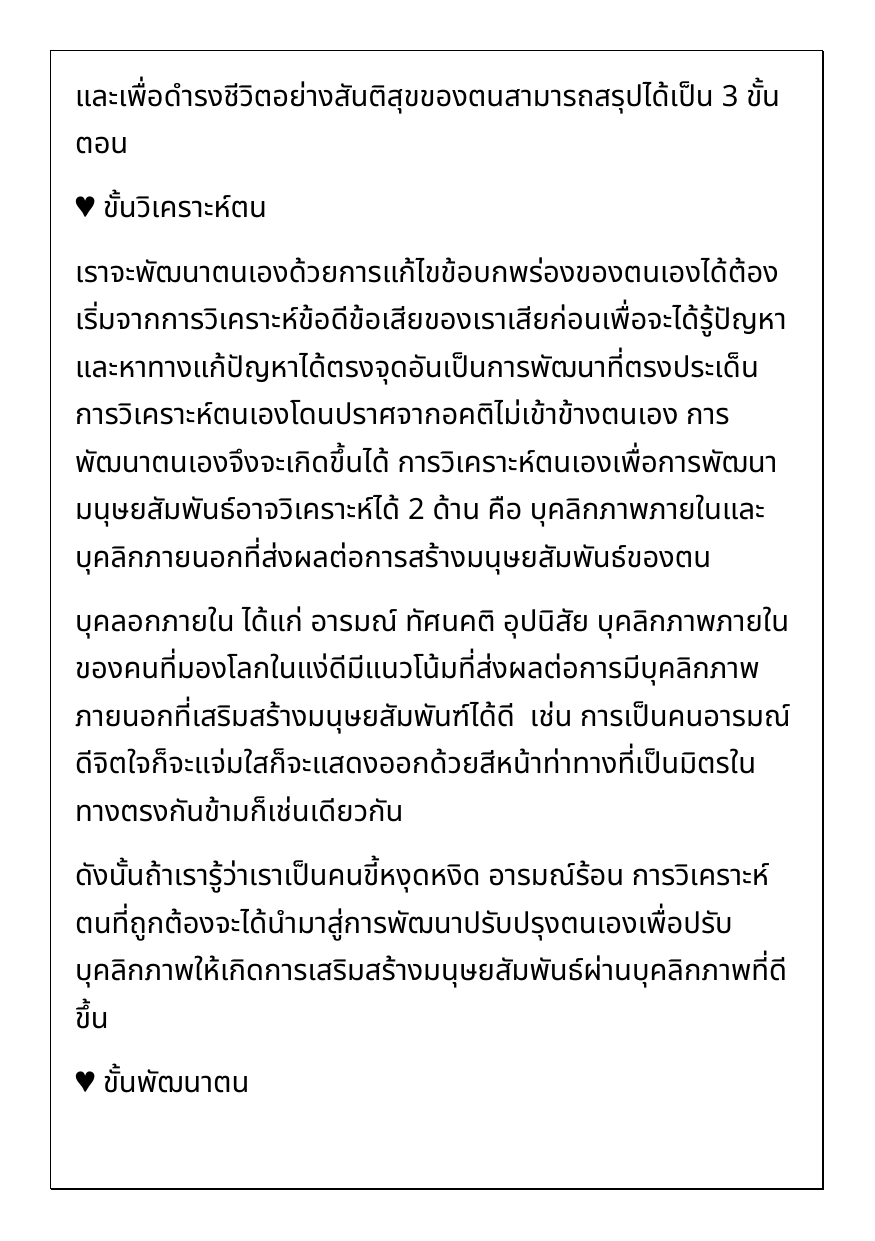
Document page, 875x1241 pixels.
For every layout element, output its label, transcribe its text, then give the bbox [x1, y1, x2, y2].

text เราจะพัฒนาตนเองด้วยการแก้ไขข้อบกพร่องของตนเองได้ต้องเริ่มจากการวิเคราะห์ข้อดีข้อเสียของเราเสียก่อนเพื่อจะได้รู้ปัญหาและหาทางแก้ปัญหาได้ตรงจุดอันเป็นการพัฒนาที่ตรงประเด็น การวิเคราะห์ตนเองโดนปราศจากอคติไม่เข้าข้างตนเอง การพัฒนาตนเองจึงจะเกิดขึ้นได้ การวิเคราะห์ตนเองเพื่อการพัฒนามนุษยสัมพันธ์อาจวิเคราะห์ได้ 2 ด้าน คือ บุคลิกภาพภายในและบุคลิกภายนอกที่ส่งผลต่อการสร้างมนุษยสัมพันธ์ของตน [75, 251, 798, 580]
text บุคลอกภายใน ได้แก่ อารมณ์ ทัศนคติ อุปนิสัย บุคลิกภาพภายในของคนที่มองโลกในแง่ดีมีแนวโน้มที่ส่งผลต่อการมีบุคลิกภาพภายนอกที่เสริมสร้างมนุษยสัมพันฑ์ได้ดี เช่น การเป็นคนอารมณ์ดีจิตใจก็จะแจ่มใสก็จะแสดงออกด้วยสีหน้าท่าทางที่เป็นมิตรในทางตรงกันข้ามก็เช่นเดียวกัน [75, 601, 798, 834]
text ขั้นพัฒนาตน [75, 1061, 798, 1105]
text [75, 75, 798, 167]
text ดังนั้นถ้าเรารู้ว่าเราเป็นคนขี้หงุดหงิด อารมณ์ร้อน การวิเคราะห์ตนที่ถูกต้องจะได้นำมาสู่การพัฒนาปรับปรุงตนเองเพื่อปรับบุคลิกภาพให้เกิดการเสริมสร้างมนุษยสัมพันธ์ผ่านบุคลิกภาพที่ดีขึ้น [75, 855, 798, 1041]
text ขั้นวิเคราะห์ตน [75, 187, 798, 231]
